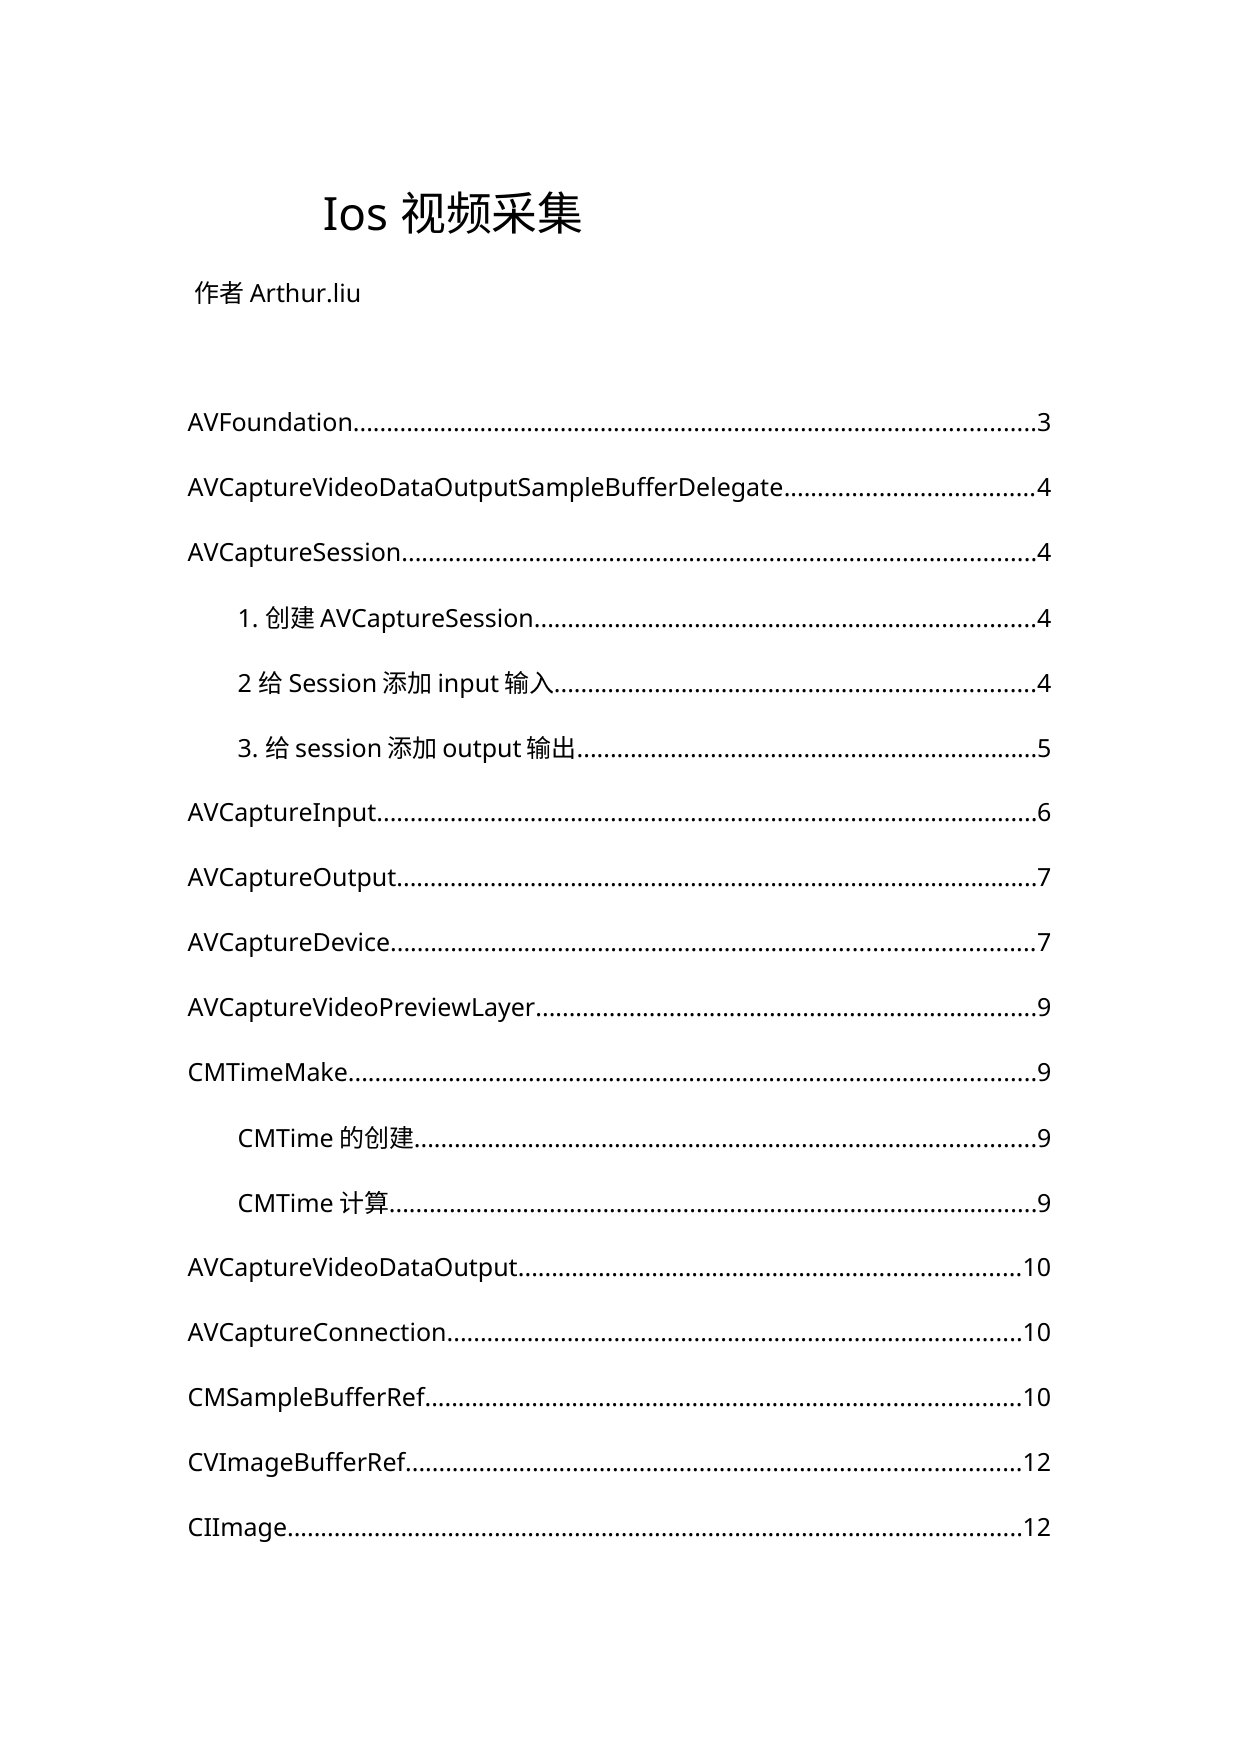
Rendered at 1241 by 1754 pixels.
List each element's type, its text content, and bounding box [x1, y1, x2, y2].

text 2 给Session添加input输入 4 [237, 649, 1053, 714]
text CMSampleBufferRef 10 [187, 1364, 1053, 1429]
text AVCaptureSession 4 [187, 519, 1053, 584]
text Ios 视频采集 [187, 162, 1053, 259]
text AVCaptureOutput 7 [187, 844, 1053, 909]
text CMTime的创建 9 [237, 1104, 1053, 1169]
text AVCaptureVideoDataOutputSampleBufferDelegate 4 [187, 454, 1053, 519]
text CVImageBufferRef 12 [187, 1429, 1053, 1494]
text 1. 创建AVCaptureSession 4 [237, 584, 1053, 649]
text 3. 给session添加output输出 5 [237, 714, 1053, 779]
text AVCaptureDevice 7 [187, 909, 1053, 974]
text 作者 Arthur.liu [187, 259, 1053, 324]
text AVCaptureVideoDataOutput 10 [187, 1234, 1053, 1299]
text CMTimeMake 9 [187, 1039, 1053, 1104]
text CMTime计算 9 [237, 1169, 1053, 1234]
text CIImage 12 [187, 1494, 1053, 1559]
text AVFoundation 3 [187, 389, 1053, 454]
text AVCaptureVideoPreviewLayer 9 [187, 974, 1053, 1039]
text AVCaptureConnection 10 [187, 1299, 1053, 1364]
text AVCaptureInput 6 [187, 779, 1053, 844]
